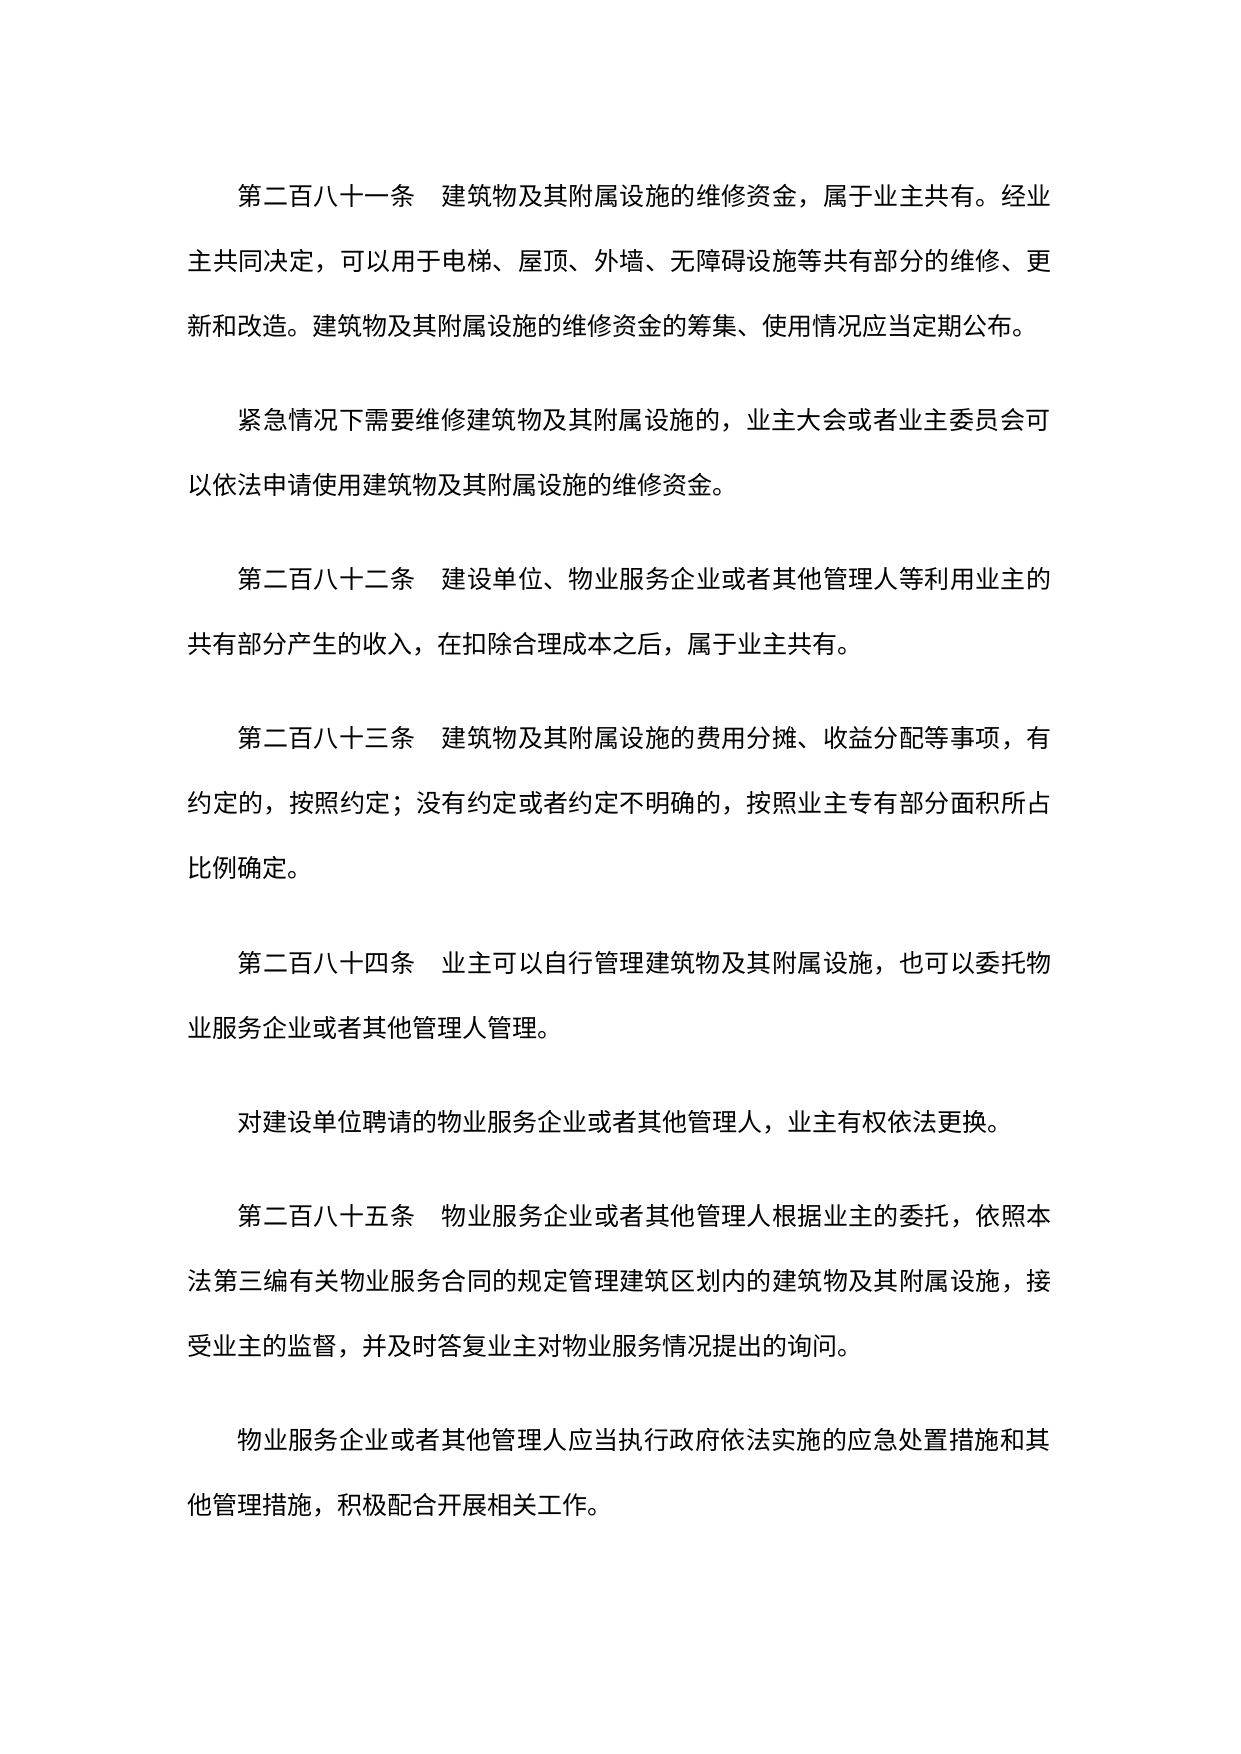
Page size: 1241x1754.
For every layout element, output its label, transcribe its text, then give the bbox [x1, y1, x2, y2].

text 第二百八十三条 建筑物及其附属设施的费用分摊、收益分配等事项，有约定的，按照约定；没有约定或者约定不明确的，按照业主专有部分面积所占比例确定。 [187, 704, 1053, 899]
text 第二百八十四条 业主可以自行管理建筑物及其附属设施，也可以委托物业服务企业或者其他管理人管理。 [187, 929, 1053, 1059]
text 紧急情况下需要维修建筑物及其附属设施的，业主大会或者业主委员会可以依法申请使用建筑物及其附属设施的维修资金。 [187, 386, 1053, 516]
text 第二百八十五条 物业服务企业或者其他管理人根据业主的委托，依照本法第三编有关物业服务合同的规定管理建筑区划内的建筑物及其附属设施，接受业主的监督，并及时答复业主对物业服务情况提出的询问。 [187, 1182, 1053, 1377]
text 第二百八十一条 建筑物及其附属设施的维修资金，属于业主共有。经业主共同决定，可以用于电梯、屋顶、外墙、无障碍设施等共有部分的维修、更新和改造。建筑物及其附属设施的维修资金的筹集、使用情况应当定期公布。 [187, 162, 1053, 357]
text 第二百八十二条 建设单位、物业服务企业或者其他管理人等利用业主的共有部分产生的收入，在扣除合理成本之后，属于业主共有。 [187, 545, 1053, 675]
text 对建设单位聘请的物业服务企业或者其他管理人，业主有权依法更换。 [187, 1088, 1053, 1153]
text 物业服务企业或者其他管理人应当执行政府依法实施的应急处置措施和其他管理措施，积极配合开展相关工作。 [187, 1406, 1053, 1536]
